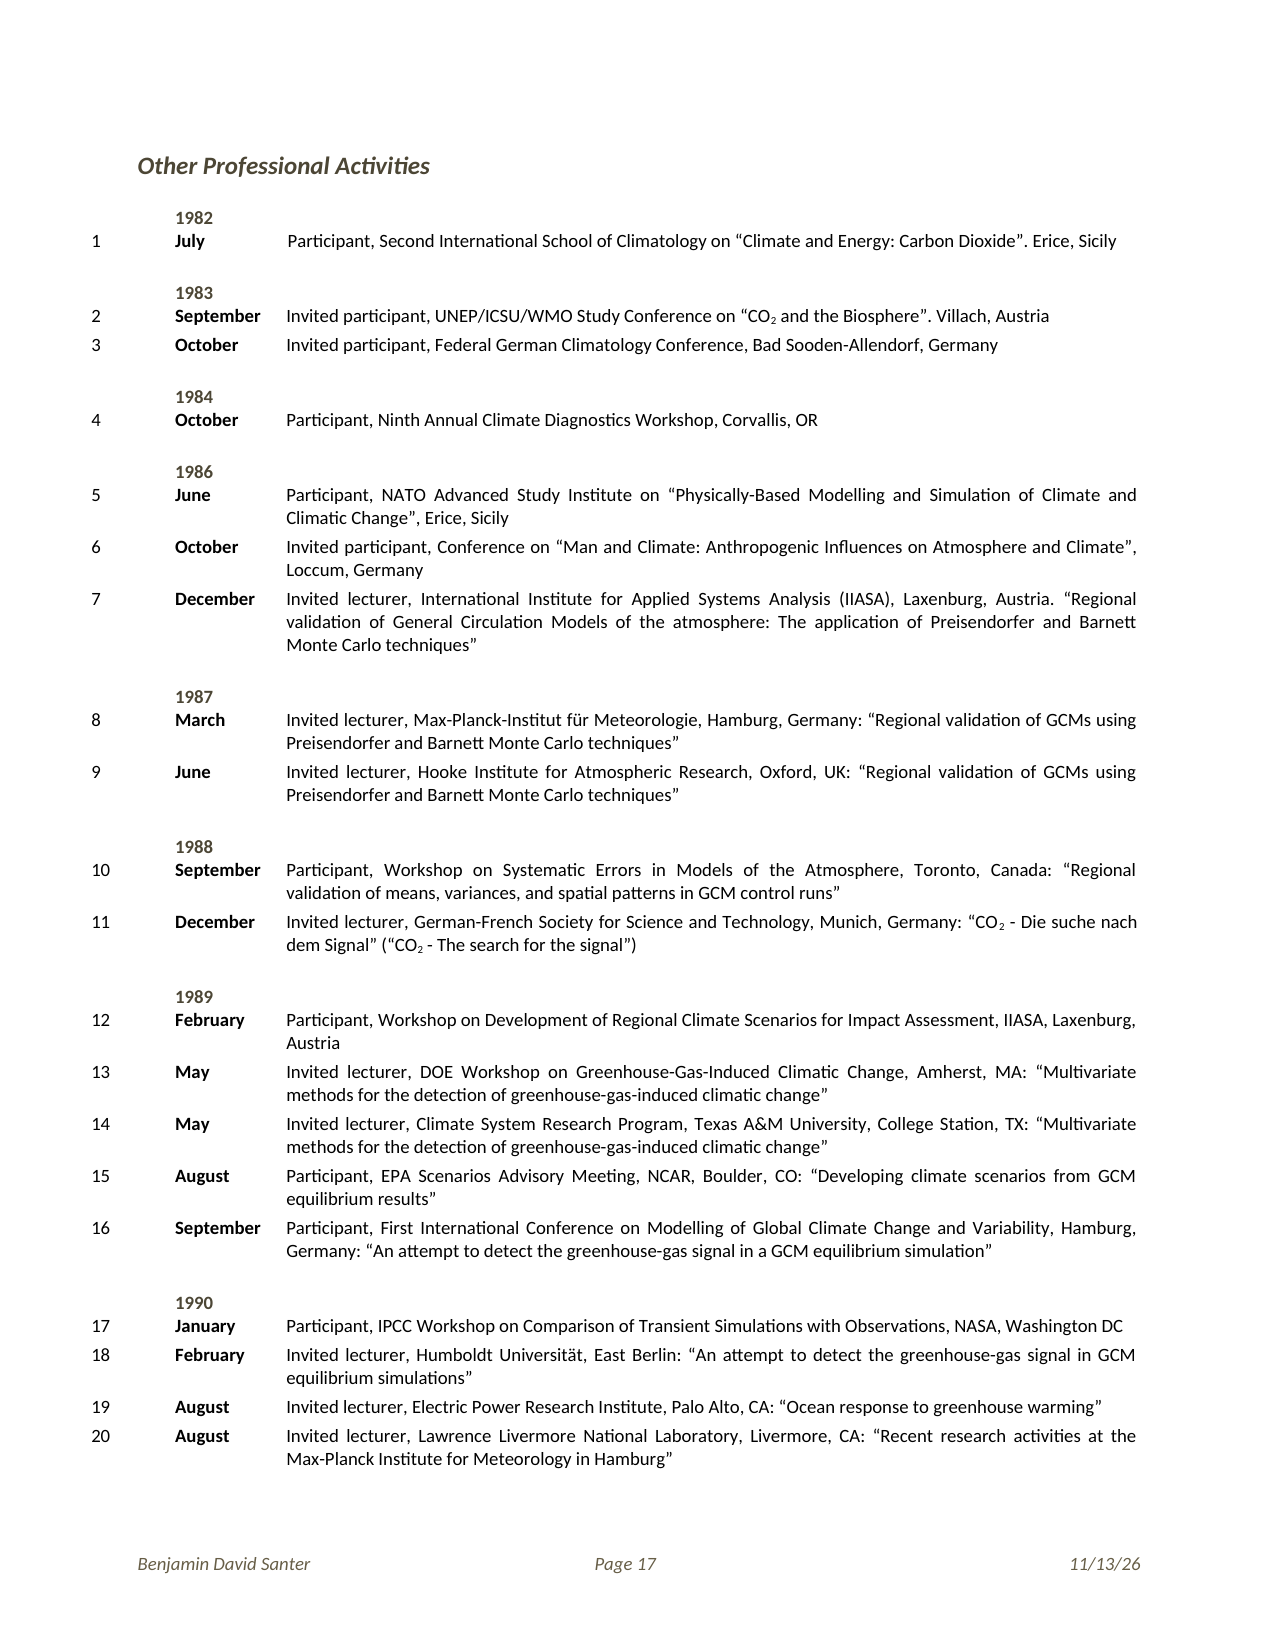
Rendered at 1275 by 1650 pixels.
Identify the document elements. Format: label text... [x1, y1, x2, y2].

text 15 August Participant, EPA Scenarios Advisory Meeting, NCAR, Boulder, CO: “Developing climate scenarios from GCM equilibrium results” [91, 1164, 1138, 1210]
text 7 December Invited lecturer, International Institute for Applied Systems Analysis (IIASA), Laxenburg, Austria. “Regional validation of General Circulation Models of the atmosphere: The application of Preisendorfer and Barnett Monte Carlo techniques” [91, 587, 1138, 656]
text 6 October Invited participant, Conference on “Man and Climate: Anthropogenic Influences on Atmosphere and Climate”, Loccum, Germany [91, 535, 1138, 581]
text 14 May Invited lecturer, Climate System Research Program, Texas A&M University, College Station, TX: “Multivariate methods for the detection of greenhouse-gas-induced climatic change” [91, 1112, 1138, 1158]
text 4 October Participant, Ninth Annual Climate Diagnostics Workshop, Corvallis, OR [91, 408, 1138, 431]
text 9 June Invited lecturer, Hooke Institute for Atmospheric Research, Oxford, UK: “Regional validation of GCMs using Preisendorfer and Barnett Monte Carlo techniques” [91, 760, 1138, 806]
text 2 September Invited participant, UNEP/ICSU/WMO Study Conference on “CO2 and the Biosphere”. Villach, Austria [91, 304, 1138, 327]
text 13 May Invited lecturer, DOE Workshop on Greenhouse-Gas-Induced Climatic Change, Amherst, MA: “Multivariate methods for the detection of greenhouse-gas-induced climatic change” [91, 1060, 1138, 1106]
text 20 August Invited lecturer, Lawrence Livermore National Laboratory, Livermore, CA: “Recent research activities at the Max-Planck Institute for Meteorology in Hamburg” [91, 1425, 1138, 1471]
text 1982 [175, 206, 1138, 229]
text 12 February Participant, Workshop on Development of Regional Climate Scenarios for Impact Assessment, IIASA, Laxenburg, Austria [91, 1008, 1138, 1054]
text 10 September Participant, Workshop on Systematic Errors in Models of the Atmosphere, Toronto, Canada: “Regional validation of means, variances, and spatial patterns in GCM control runs” [91, 858, 1138, 904]
text 11 December Invited lecturer, German-French Society for Science and Technology, Munich, Germany: “CO2 - Die suche nach dem Signal” (“CO2 - The search for the signal”) [91, 910, 1138, 956]
text 3 October Invited participant, Federal German Climatology Conference, Bad Sooden-Allendorf, Germany [91, 333, 1138, 356]
text Other Professional Activities [137, 150, 1138, 181]
text 19 August Invited lecturer, Electric Power Research Institute, Palo Alto, CA: “Ocean response to greenhouse warming” [91, 1396, 1138, 1418]
text 5 June Participant, NATO Advanced Study Institute on “Physically-Based Modelling and Simulation of Climate and Climatic Change”, Erice, Sicily [91, 483, 1138, 529]
text 1988 [175, 835, 1138, 858]
text 1 July Participant, Second International School of Climatology on “Climate and Energy: Carbon Dioxide”. Erice, Sicily [91, 229, 1138, 252]
text 1987 [175, 685, 1138, 708]
text 8 March Invited lecturer, Max-Planck-Institut für Meteorologie, Hamburg, Germany: “Regional validation of GCMs using Preisendorfer and Barnett Monte Carlo techniques” [91, 708, 1138, 754]
text 1983 [175, 281, 1138, 304]
text 1989 [175, 985, 1138, 1008]
text 1986 [175, 460, 1138, 483]
text 18 February Invited lecturer, Humboldt Universität, East Berlin: “An attempt to detect the greenhouse-gas signal in GCM equilibrium simulations” [91, 1343, 1138, 1389]
text 16 September Participant, First International Conference on Modelling of Global Climate Change and Variability, Hamburg, Germany: “An attempt to detect the greenhouse-gas signal in a GCM equilibrium simulation” [91, 1216, 1138, 1262]
text 17 January Participant, IPCC Workshop on Comparison of Transient Simulations with Observations, NASA, Washington DC [91, 1314, 1138, 1337]
text 1990 [175, 1291, 1138, 1314]
text 1984 [175, 385, 1138, 408]
